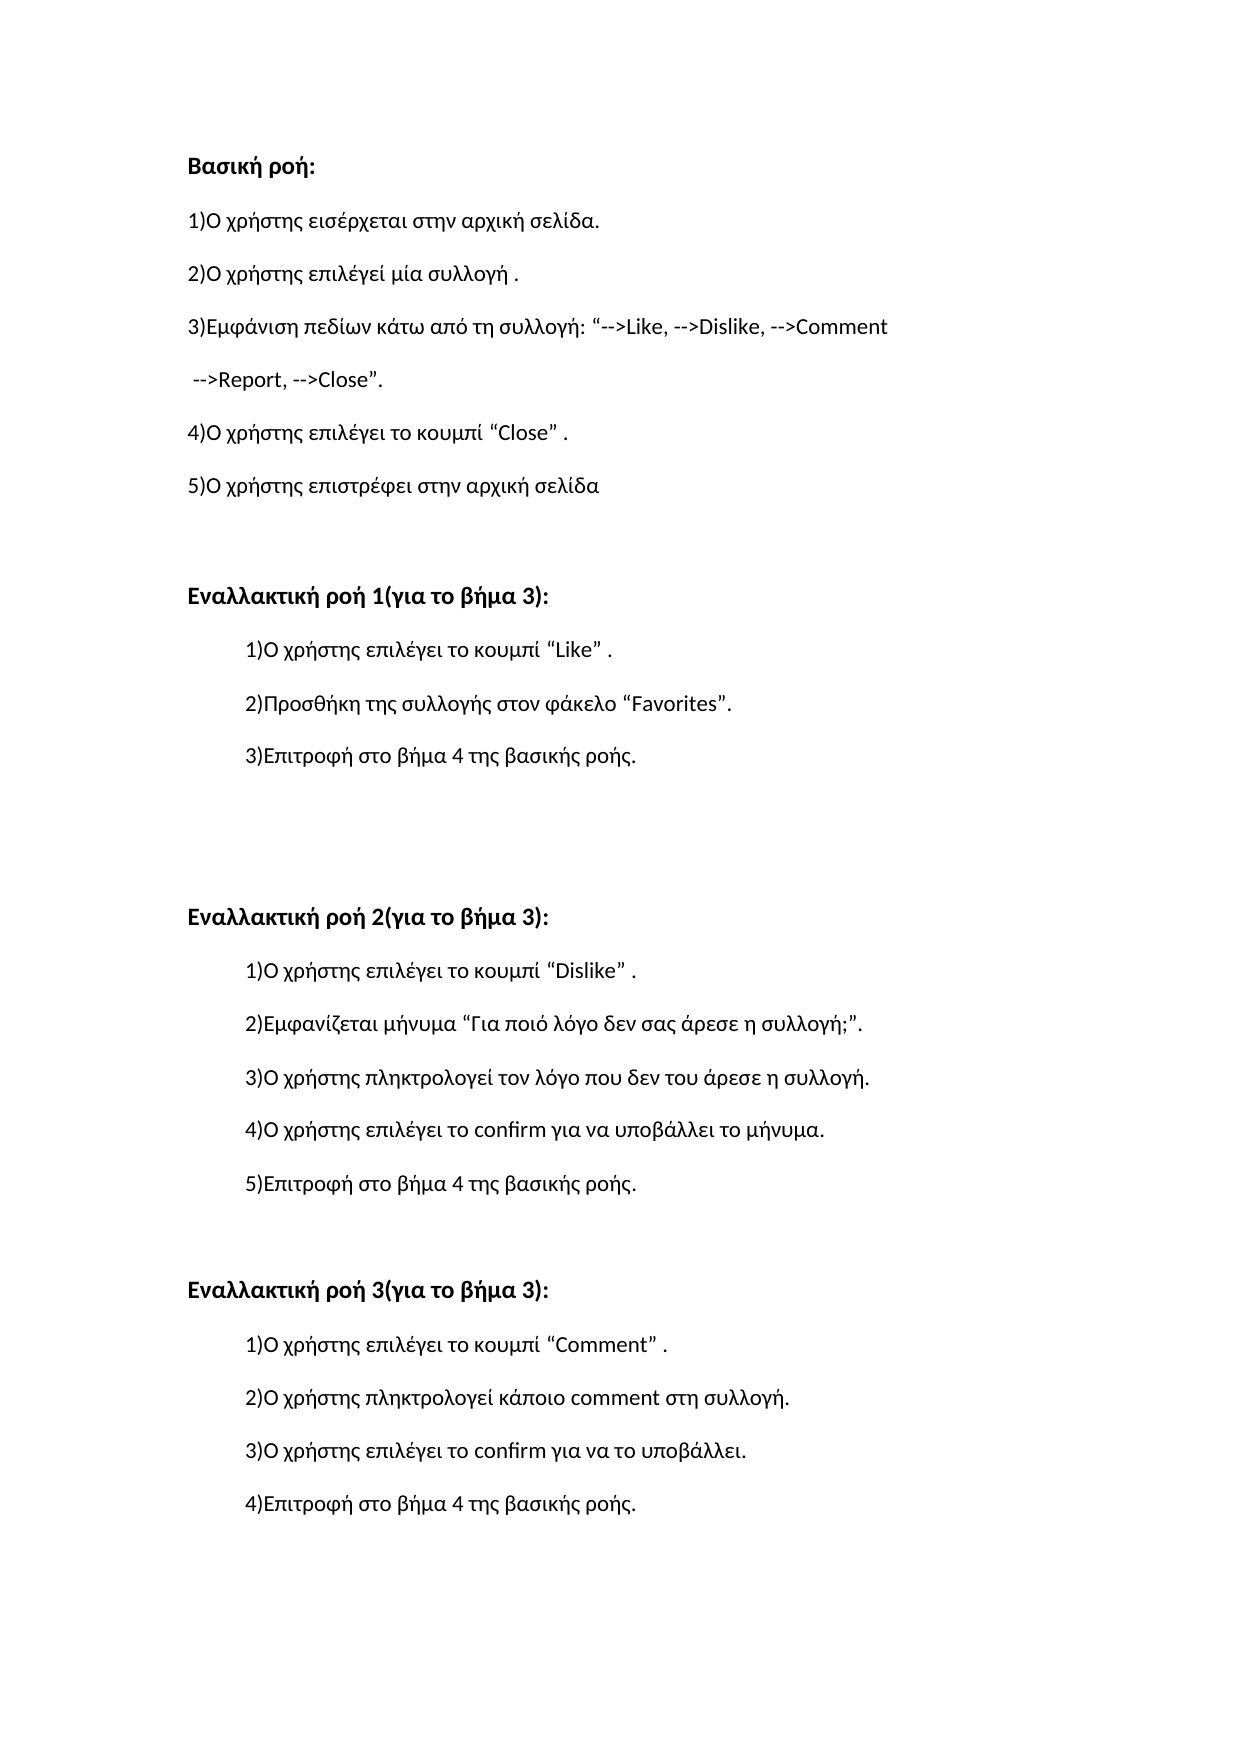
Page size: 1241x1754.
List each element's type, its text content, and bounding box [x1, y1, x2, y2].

text 4)Ο χρήστης επιλέγει το κουμπί “Close” . [187, 418, 1053, 446]
text 1)Ο χρήστης επιλέγει το κουμπί “Comment” . [187, 1331, 1053, 1358]
list 2)Εμφανίζεται μήνυμα “Για ποιό λόγο δεν σας άρεσε η συλλογή;”. [187, 1009, 1053, 1038]
list Βασική ροή: [187, 150, 1053, 181]
list 4)Επιτροφή στο βήμα 4 της βασικής ροής. [187, 1489, 1053, 1518]
list 1)Ο χρήστης επιλέγει το κουμπί “Dislike” . [187, 957, 1053, 984]
text Εναλλακτική ροή 1(για το βήμα 3): [187, 580, 1053, 610]
list 3)Ο χρήστης επιλέγει το confirm για να τo υποβάλλει. [187, 1437, 1053, 1464]
list 5)Επιτροφή στο βήμα 4 της βασικής ροής. [187, 1169, 1053, 1197]
list 2)Ο χρήστης πληκτρολογεί κάποιο comment στη συλλογή. [187, 1383, 1053, 1412]
text 1)Ο χρήστης επιλέγει το κουμπί “Like” . [187, 636, 1053, 664]
text 2)Προσθήκη της συλλογής στον φάκελο “Favorites”. [187, 689, 1053, 717]
text Εναλλακτική ροή 2(για το βήμα 3): [187, 901, 1053, 931]
text -->Report, -->Close”. [187, 365, 1053, 393]
list 3)Ο χρήστης πληκτρολογεί τον λόγο που δεν του άρεσε η συλλογή. [187, 1063, 1053, 1091]
text Εναλλακτική ροή 3(για το βήμα 3): [187, 1275, 1053, 1305]
text 3)Εμφάνιση πεδίων κάτω από τη συλλογή: “-->Like, -->Dislike, -->Comment [187, 312, 1053, 340]
text 1)O χρήστης εισέρχεται στην αρχική σελίδα. [187, 206, 1053, 234]
text 5)O χρήστης επιστρέφει στην αρχική σελίδα [187, 471, 1053, 499]
text 2)Ο χρήστης επιλέγεί μία συλλογή . [187, 259, 1053, 287]
text 3)Επιτροφή στο βήμα 4 της βασικής ροής. [187, 742, 1053, 770]
list 4)Ο χρήστης επιλέγει το confirm για να υποβάλλει το μήνυμα. [187, 1116, 1053, 1144]
